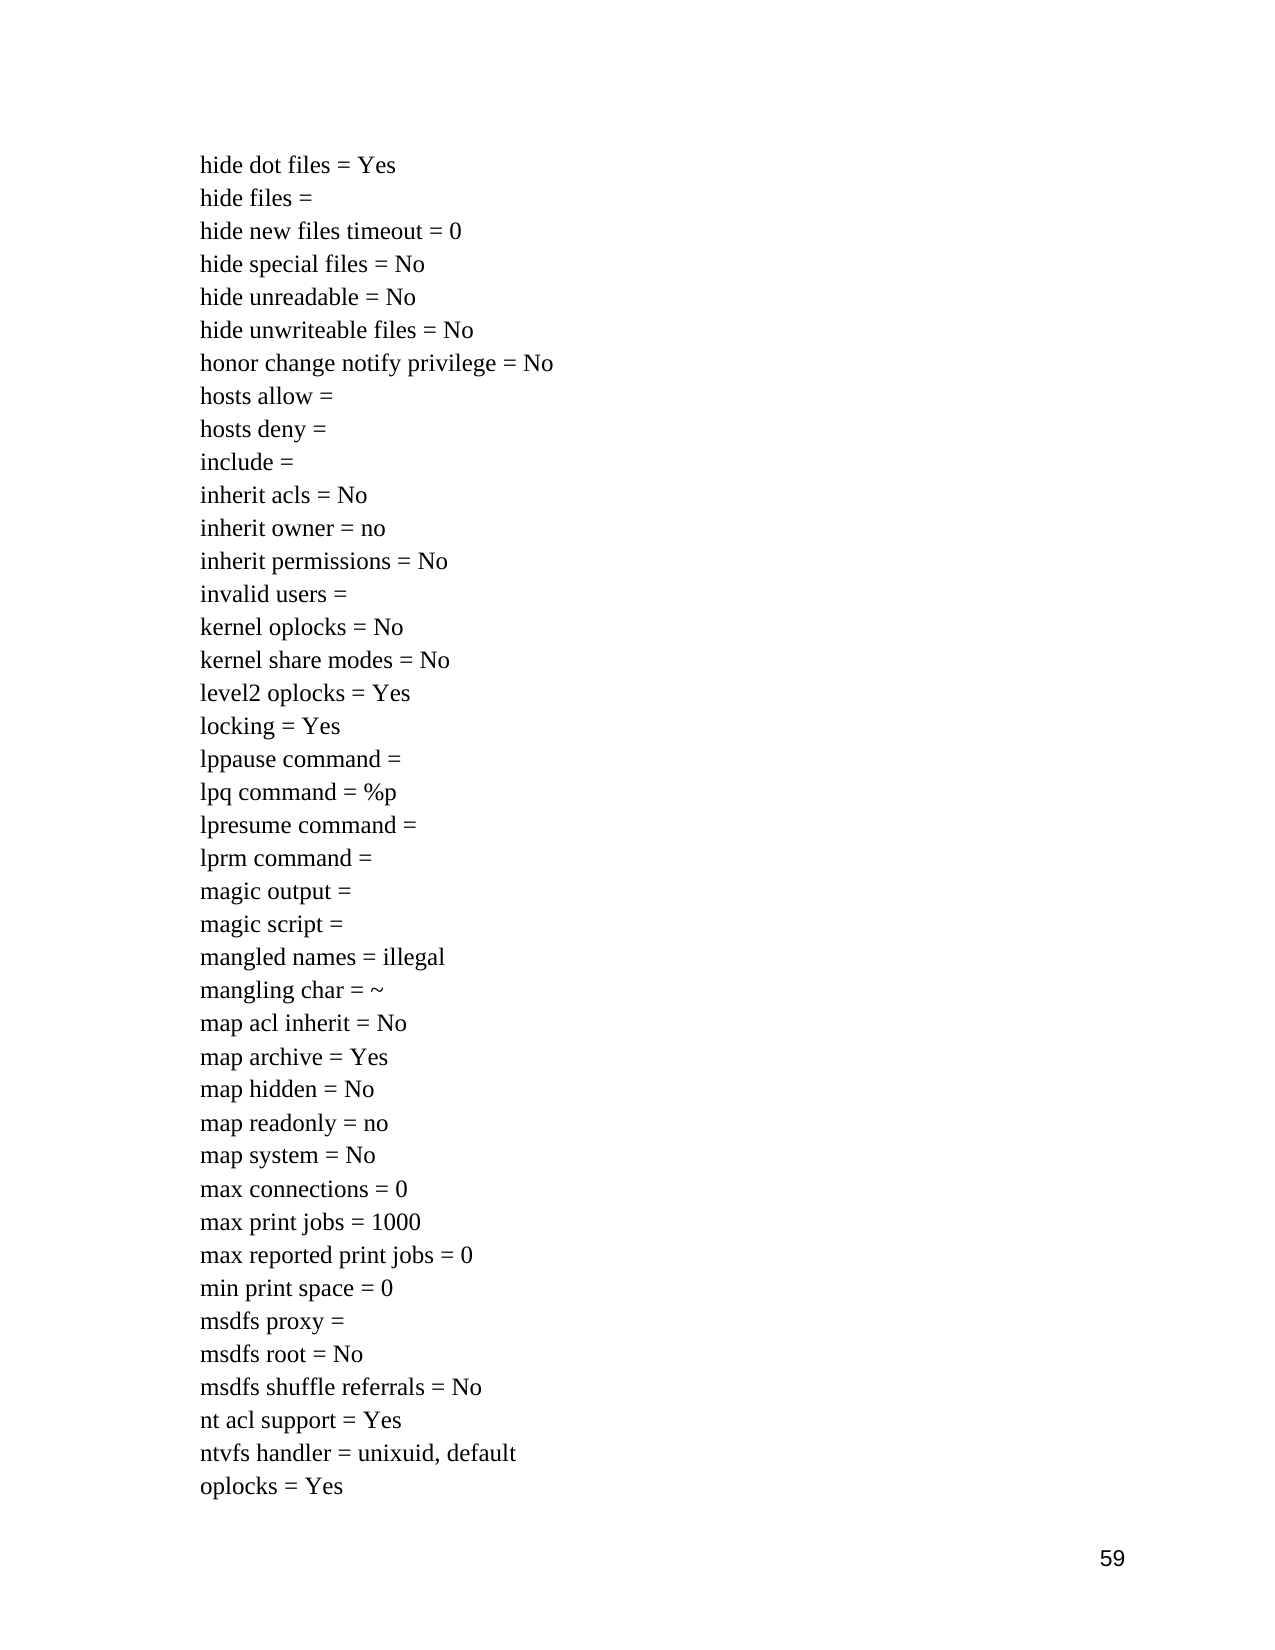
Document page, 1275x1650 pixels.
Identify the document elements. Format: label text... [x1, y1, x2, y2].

text kernel oplocks = No [150, 612, 1125, 641]
text hide new files timeout = 0 [150, 216, 1125, 245]
text include = [150, 447, 1125, 476]
text magic output = [150, 876, 1125, 905]
text mangled names = illegal [150, 942, 1125, 971]
text inherit permissions = No [150, 546, 1125, 575]
text max connections = 0 [150, 1174, 1125, 1202]
text hide special files = No [150, 249, 1125, 278]
text map archive = Yes [150, 1042, 1125, 1070]
text nt acl support = Yes [150, 1405, 1125, 1433]
text honor change notify privilege = No [150, 348, 1125, 377]
text kernel share modes = No [150, 645, 1125, 674]
text invalid users = [150, 579, 1125, 608]
text hide dot files = Yes [150, 150, 1125, 179]
text map system = No [150, 1141, 1125, 1169]
text msdfs root = No [150, 1339, 1125, 1367]
text map readonly = no [150, 1108, 1125, 1136]
text map hidden = No [150, 1074, 1125, 1103]
text lpq command = %p [150, 777, 1125, 806]
text hosts allow = [150, 381, 1125, 410]
text oplocks = Yes [150, 1471, 1125, 1499]
text msdfs shuffle referrals = No [150, 1372, 1125, 1401]
text inherit owner = no [150, 513, 1125, 542]
text ntvfs handler = unixuid, default [150, 1438, 1125, 1467]
text lpresume command = [150, 810, 1125, 839]
text max reported print jobs = 0 [150, 1240, 1125, 1268]
text level2 oplocks = Yes [150, 678, 1125, 707]
text hosts deny = [150, 414, 1125, 443]
text min print space = 0 [150, 1273, 1125, 1301]
text hide files = [150, 183, 1125, 212]
text magic script = [150, 909, 1125, 938]
text hide unwriteable files = No [150, 315, 1125, 344]
text hide unreadable = No [150, 282, 1125, 311]
text inherit acls = No [150, 480, 1125, 509]
text map acl inherit = No [150, 1008, 1125, 1037]
text msdfs proxy = [150, 1306, 1125, 1334]
text lppause command = [150, 744, 1125, 773]
text locking = Yes [150, 711, 1125, 740]
text lprm command = [150, 843, 1125, 872]
text max print jobs = 1000 [150, 1207, 1125, 1235]
text mangling char = ~ [150, 976, 1125, 1004]
